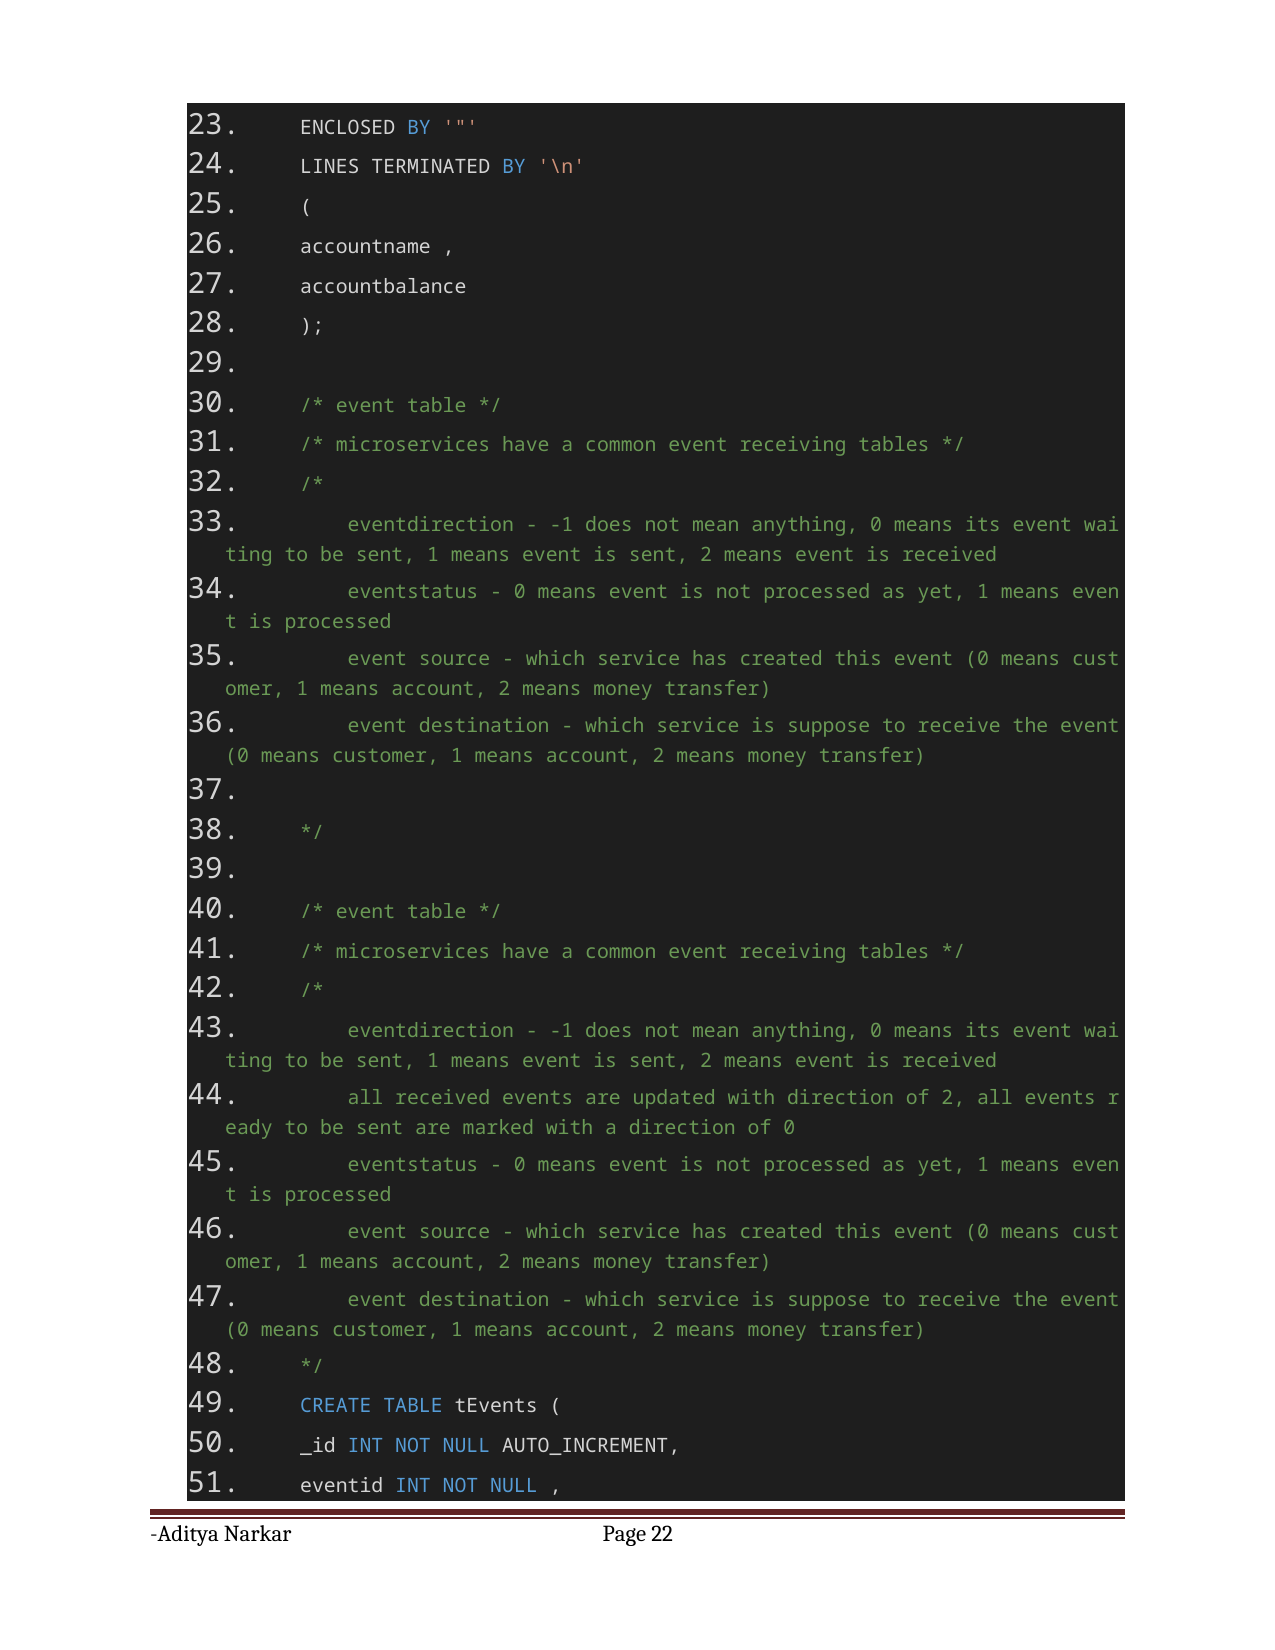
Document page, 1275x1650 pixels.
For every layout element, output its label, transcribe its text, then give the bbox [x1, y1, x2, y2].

list /* [187, 967, 1125, 1006]
list event destination - which service is suppose to receive the event (0 means customer, 1 means account, 2 means money transfer) [187, 1275, 1125, 1342]
list _id INT NOT NULL AUTO_INCREMENT, [187, 1421, 1125, 1461]
list */ [187, 1342, 1125, 1382]
list event source - which service has created this event (0 means customer, 1 means account, 2 means money transfer) [187, 634, 1125, 701]
list ( [187, 182, 1125, 222]
list event source - which service has created this event (0 means customer, 1 means account, 2 means money transfer) [187, 1208, 1125, 1275]
list /* microservices have a common event receiving tables */ [187, 927, 1125, 967]
list accountname , [187, 222, 1125, 262]
list CREATE TABLE tEvents ( [187, 1382, 1125, 1421]
list /* microservices have a common event receiving tables */ [187, 421, 1125, 460]
list event destination - which service is suppose to receive the event (0 means customer, 1 means account, 2 means money transfer) [187, 701, 1125, 768]
list /* event table */ [187, 381, 1125, 421]
list all received events are updated with direction of 2, all events ready to be sent are marked with a direction of 0 [187, 1073, 1125, 1141]
list ); [187, 302, 1125, 341]
list LINES TERMINATED BY '\n' [187, 143, 1125, 182]
list ENCLOSED BY '"' [187, 103, 1125, 143]
list /* event table */ [187, 887, 1125, 927]
list eventstatus - 0 means event is not processed as yet, 1 means event is processed [187, 567, 1125, 634]
list eventid INT NOT NULL , [187, 1461, 1125, 1501]
list eventdirection - -1 does not mean anything, 0 means its event waiting to be sent, 1 means event is sent, 2 means event is received [187, 500, 1125, 567]
list accountbalance [187, 262, 1125, 302]
list /* [187, 460, 1125, 500]
list eventdirection - -1 does not mean anything, 0 means its event waiting to be sent, 1 means event is sent, 2 means event is received [187, 1006, 1125, 1073]
list eventstatus - 0 means event is not processed as yet, 1 means event is processed [187, 1141, 1125, 1208]
list */ [187, 808, 1125, 848]
